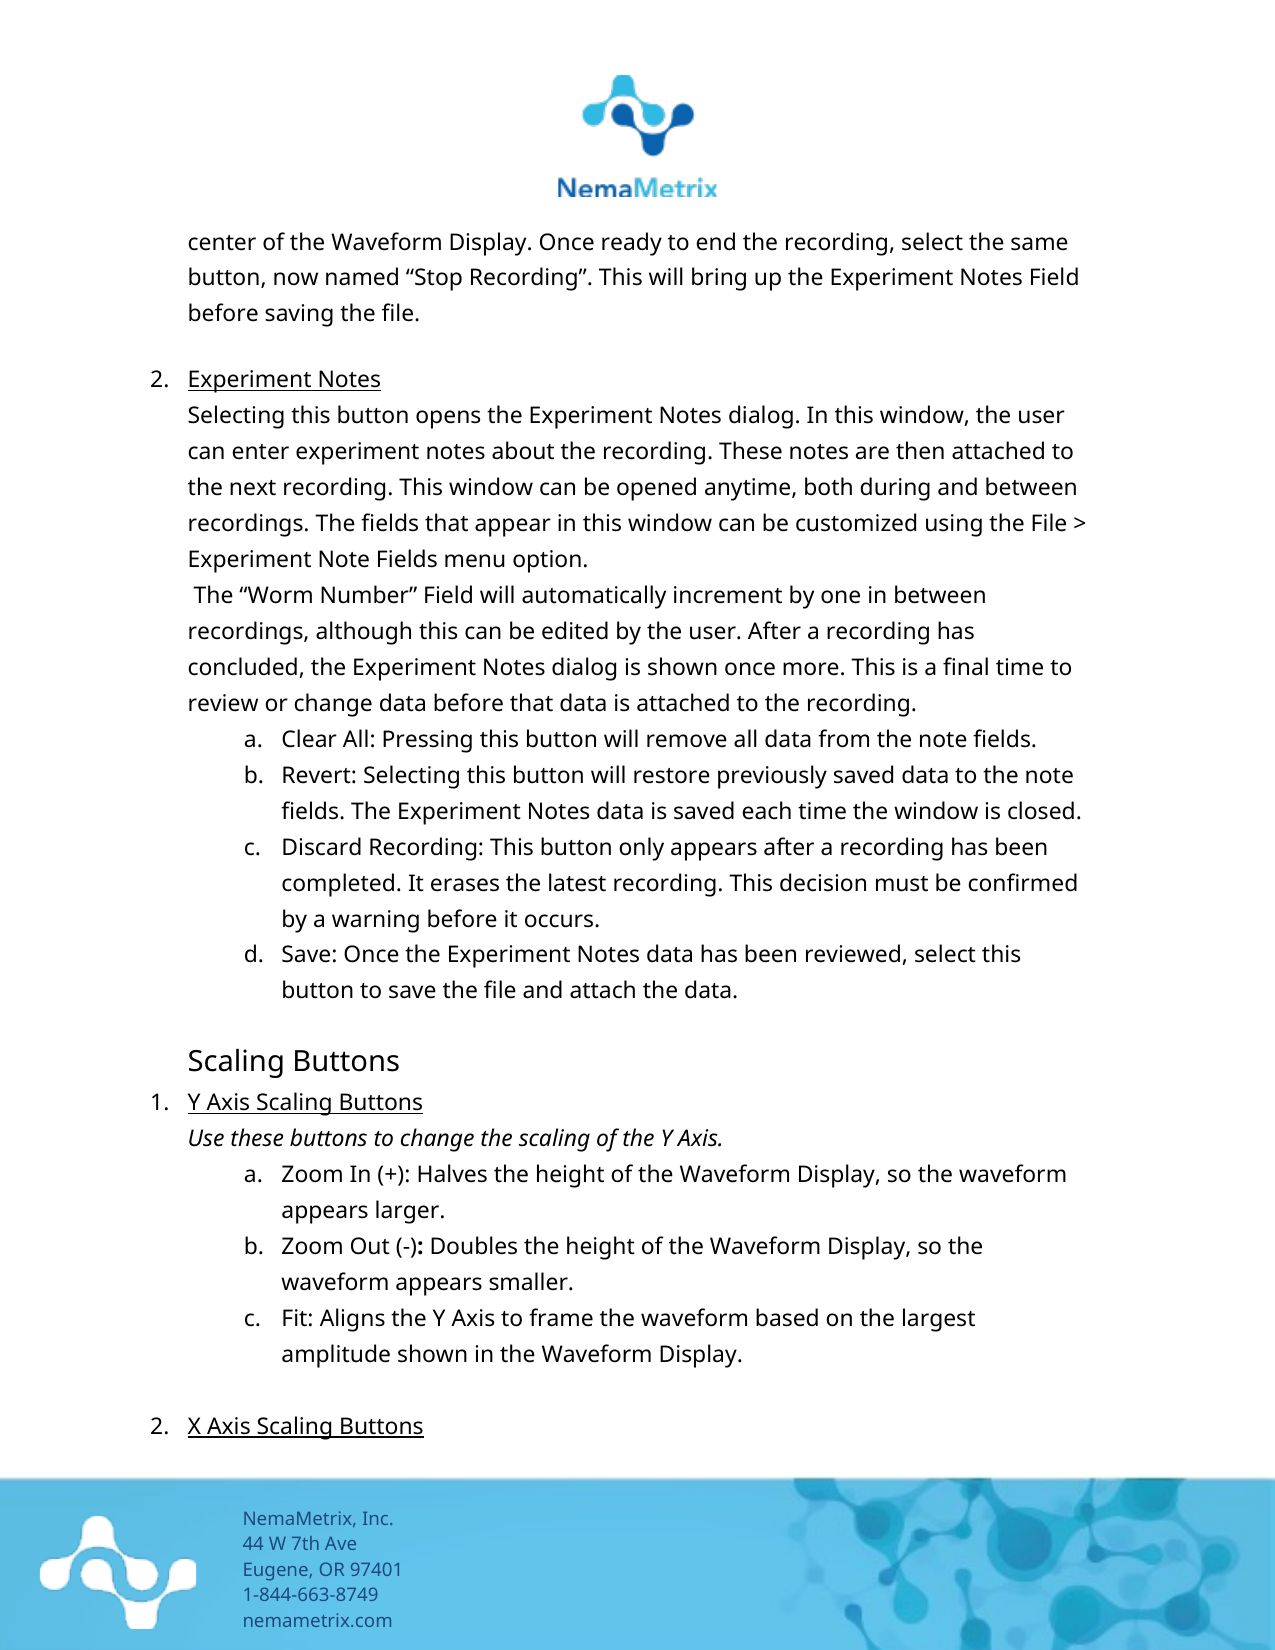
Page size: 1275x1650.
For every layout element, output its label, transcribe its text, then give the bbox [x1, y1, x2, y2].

text The “Worm Number” Field will automatically increment by one in between recordings, although this can be edited by the user. After a recording has concluded, the Experiment Notes dialog is shown once more. This is a final time to review or change data before that data is attached to the recording. [187, 579, 1087, 718]
list Revert: Selecting this button will restore previously saved data to the note fields. The Experiment Notes data is saved each time the window is closed. [244, 759, 1087, 826]
list Fit: Aligns the Y Axis to frame the waveform based on the largest amplitude shown in the Waveform Display. [244, 1302, 1087, 1369]
text Scaling Buttons [187, 1041, 1087, 1080]
list Y Axis Scaling Buttons [150, 1086, 1087, 1117]
list Zoom Out (-): Doubles the height of the Waveform Display, so the waveform appears smaller. [244, 1230, 1087, 1297]
text Use these buttons to change the scaling of the Y Axis. [187, 1122, 1087, 1153]
list Zoom In (+): Halves the height of the Waveform Display, so the waveform appears larger. [244, 1158, 1087, 1225]
text Selecting this button opens the Experiment Notes dialog. In this window, the user can enter experiment notes about the recording. These notes are then attached to the next recording. This window can be opened anytime, both during and between recordings. The fields that appear in this window can be customized using the File > Experiment Note Fields menu option. [187, 399, 1087, 574]
picture [0, 1476, 1275, 1650]
list Clear All: Pressing this button will remove all data from the note fields. [244, 723, 1087, 754]
list Discard Recording: This button only appears after a recording has been completed. It erases the latest recording. This decision must be confirmed by a warning before it occurs. [244, 831, 1087, 934]
list Save: Once the Experiment Notes data has been reviewed, select this button to save the file and attach the data. [244, 938, 1087, 1006]
list X Axis Scaling Buttons [150, 1409, 1087, 1441]
list Experiment Notes [150, 363, 1087, 395]
